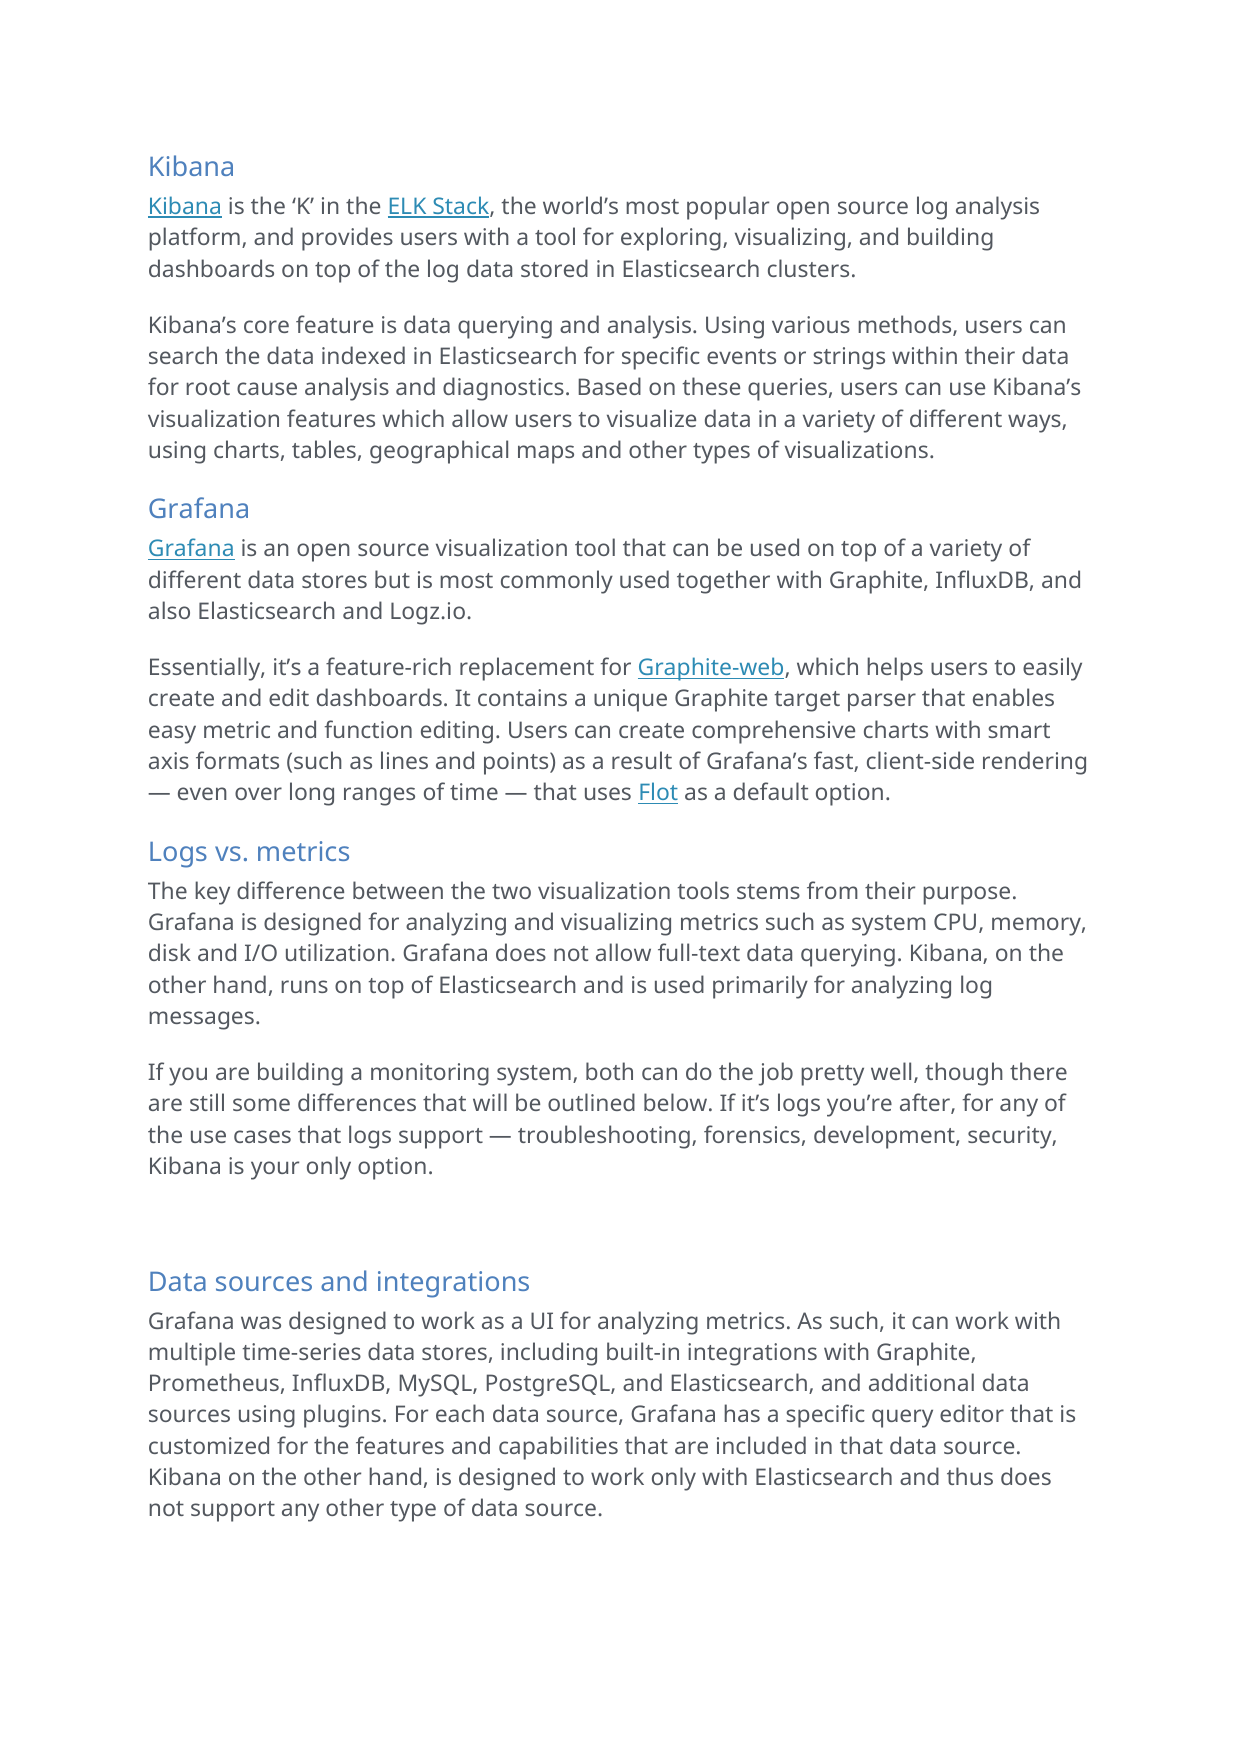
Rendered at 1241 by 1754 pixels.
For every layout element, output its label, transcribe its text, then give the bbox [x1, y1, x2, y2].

subtitle Grafana [148, 490, 1093, 527]
text Kibana is the ‘K’ in the ELK Stack, the world’s most popular open source log analysis platform, and provides users with a tool for exploring, visualizing, and building dashboards on top of the log data stored in Elasticsearch clusters. [148, 190, 1093, 284]
text If you are building a monitoring system, both can do the job pretty well, though there are still some differences that will be outlined below. If it’s logs you’re after, for any of the use cases that logs support — troubleshooting, forensics, development, security, Kibana is your only option. [148, 1056, 1093, 1181]
text Essentially, it’s a feature-rich replacement for Graphite-web, which helps users to easily create and edit dashboards. It contains a unique Graphite target parser that enables easy metric and function editing. Users can create comprehensive charts with smart axis formats (such as lines and points) as a result of Grafana’s fast, client-side rendering — even over long ranges of time — that uses Flot as a default option. [148, 651, 1093, 807]
subtitle Kibana [148, 148, 1093, 184]
subtitle Data sources and integrations [148, 1262, 1093, 1299]
text Grafana was designed to work as a UI for analyzing metrics. As such, it can work with multiple time-series data stores, including built-in integrations with Graphite, Prometheus, InfluxDB, MySQL, PostgreSQL, and Elasticsearch, and additional data sources using plugins. For each data source, Grafana has a specific query editor that is customized for the features and capabilities that are included in that data source. Kibana on the other hand, is designed to work only with Elasticsearch and thus does not support any other type of data source. [148, 1305, 1093, 1523]
text Kibana’s core feature is data querying and analysis. Using various methods, users can search the data indexed in Elasticsearch for specific events or strings within their data for root cause analysis and diagnostics. Based on these queries, users can use Kibana’s visualization features which allow users to visualize data in a variety of different ways, using charts, tables, geographical maps and other types of visualizations. [148, 309, 1093, 465]
subtitle Logs vs. metrics [148, 832, 1093, 869]
text The key difference between the two visualization tools stems from their purpose. Grafana is designed for analyzing and visualizing metrics such as system CPU, memory, disk and I/O utilization. Grafana does not allow full-text data querying. Kibana, on the other hand, runs on top of Elasticsearch and is used primarily for analyzing log messages. [148, 875, 1093, 1031]
text Grafana is an open source visualization tool that can be used on top of a variety of different data stores but is most commonly used together with Graphite, InfluxDB, and also Elasticsearch and Logz.io. [148, 532, 1093, 626]
